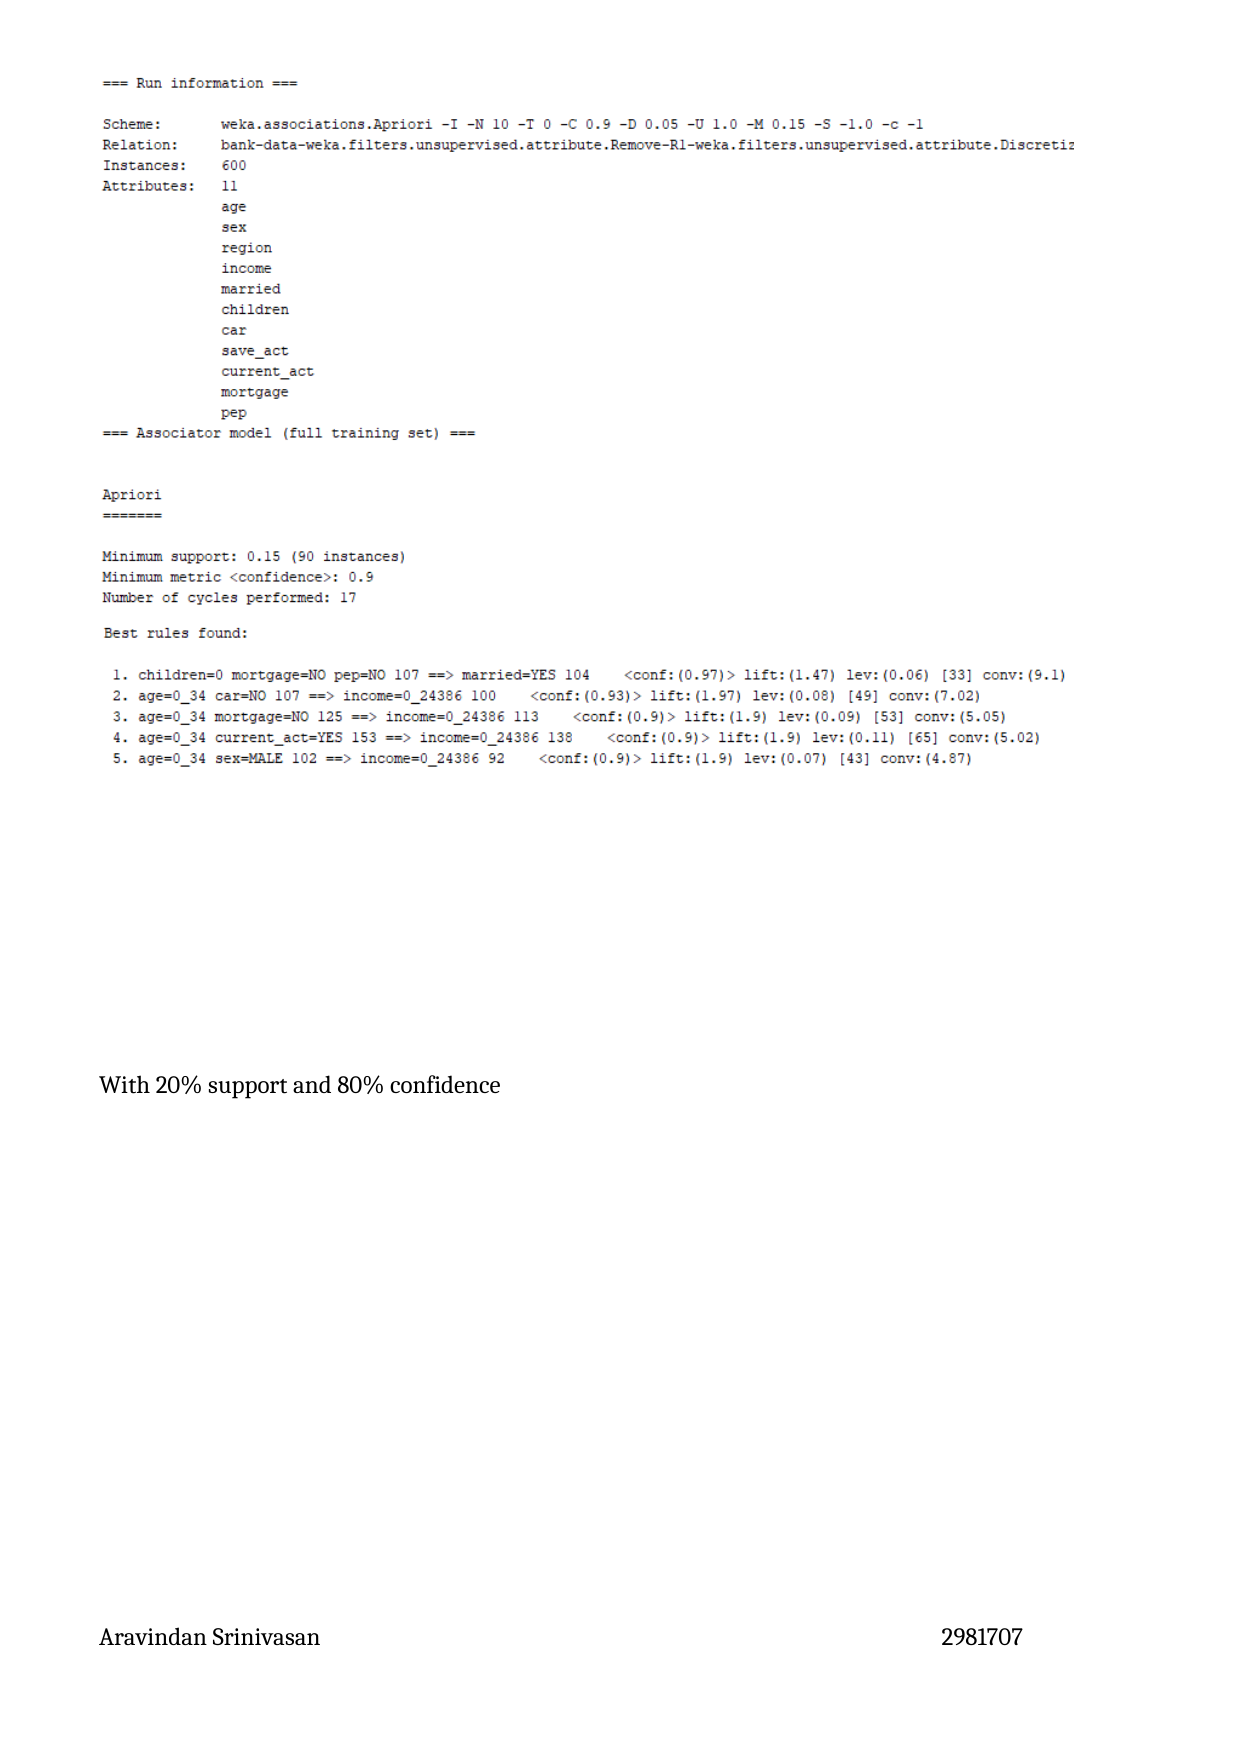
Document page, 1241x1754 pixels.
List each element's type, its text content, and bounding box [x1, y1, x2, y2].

picture [98, 66, 1074, 784]
text With 20% support and 80% confidence [99, 1071, 1118, 1099]
